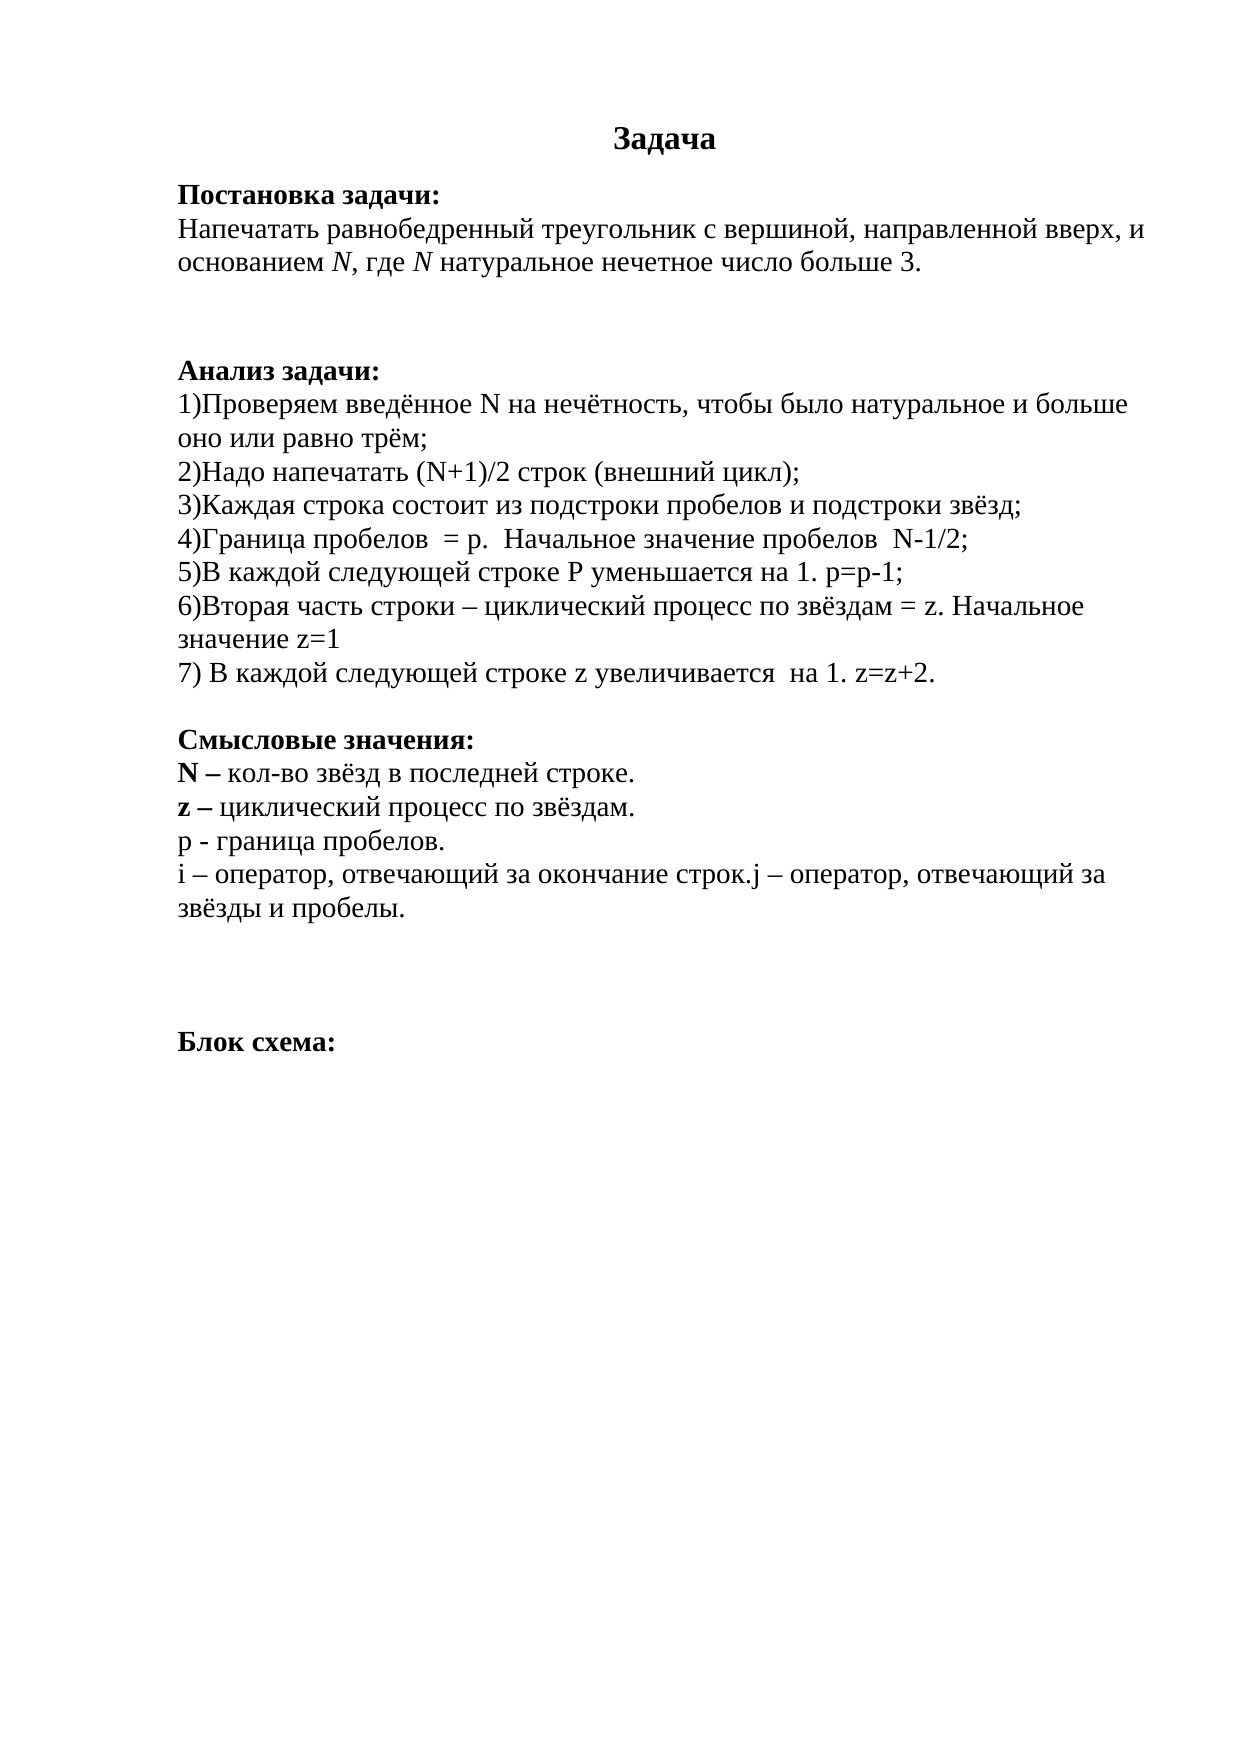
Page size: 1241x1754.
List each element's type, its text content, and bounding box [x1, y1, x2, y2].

text i – оператор, отвечающий за окончание строк.j – оператор, отвечающий за звёзды и пробелы. [177, 856, 1152, 923]
text Блок схема: [177, 1024, 1152, 1057]
text 4)Граница пробелов = p. Начальное значение пробелов N-1/2; [177, 521, 1152, 554]
text Постановка задачи: Напечатать равнобедренный треугольник с вершиной, направленной вверх, и основанием N, где N натуральное нечетное число больше 3. [177, 177, 1152, 278]
text Задача [177, 118, 1152, 156]
text Смысловые значения: [177, 722, 1152, 756]
text Анализ задачи: [177, 353, 1152, 387]
text N – кол-во звёзд в последней строке. [177, 756, 1152, 789]
text p - граница пробелов. [177, 823, 1152, 856]
text 5)В каждой следующей строке P уменьшается на 1. p=p-1; [177, 554, 1152, 588]
text 3)Каждая строка состоит из подстроки пробелов и подстроки звёзд; [177, 487, 1152, 521]
text 2)Надо напечатать (N+1)/2 строк (внешний цикл); [177, 454, 1152, 487]
text 1)Проверяем введённое N на нечётность, чтобы было натуральное и больше оно или равно трём; [177, 387, 1152, 454]
text 6)Вторая часть строки – циклический процесс по звёздам = z. Начальное значение z=1 7) В каждой следующей строке z увеличивается на 1. z=z+2. [177, 588, 1152, 688]
text z – циклический процесс по звёздам. [177, 789, 1152, 823]
